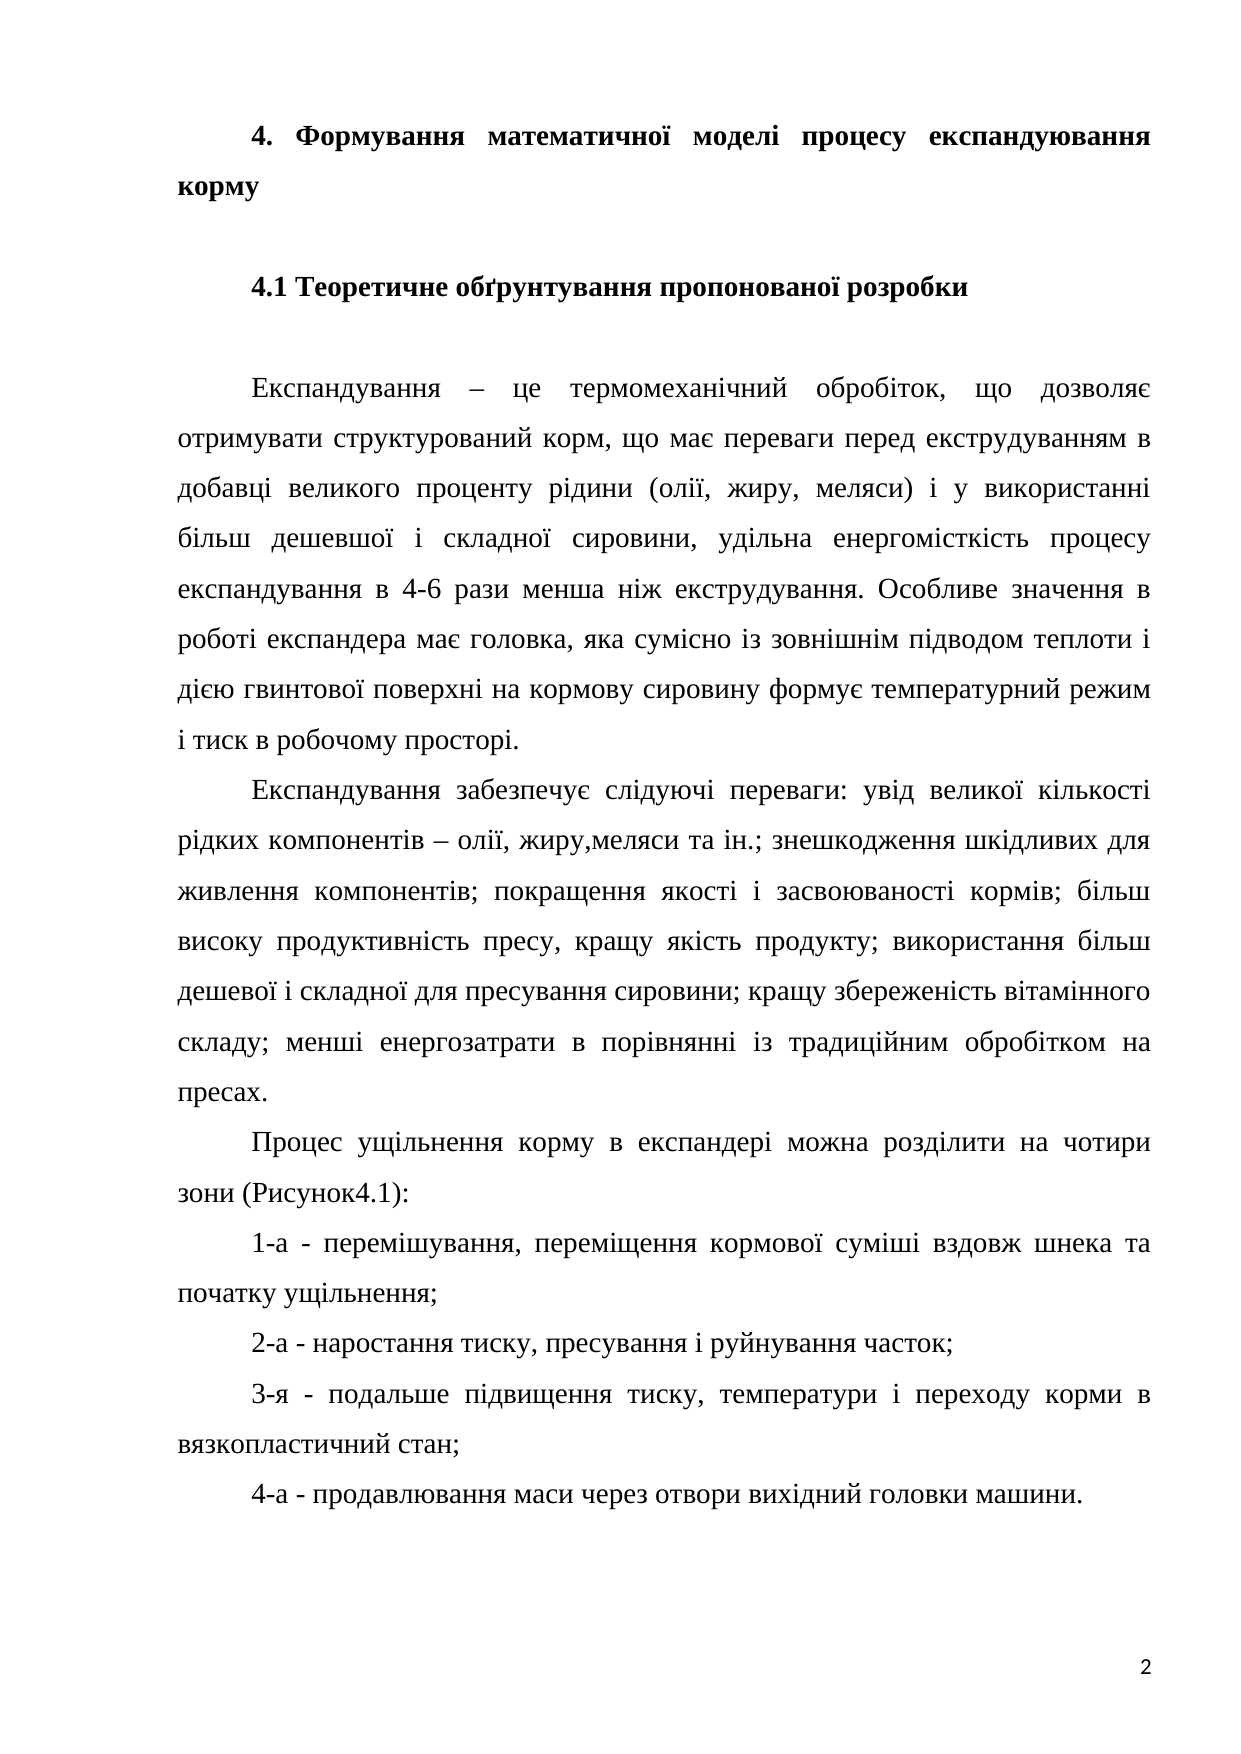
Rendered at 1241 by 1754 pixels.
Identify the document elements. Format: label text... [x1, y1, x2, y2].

text 4. Формування математичної моделі процесу експандуювання корму [177, 118, 1152, 202]
text 3-я - подальше підвищення тиску, температури і переходу корми в вязкопластичний стан; [177, 1376, 1152, 1460]
text 2-а - наростання тиску, пресування і руйнування часток; [177, 1326, 1152, 1359]
text Експандування забезпечує слідуючі переваги: увід великої кількості рідких компонентів – олії, жиру,меляси та ін.; знешкодження шкідливих для живлення компонентів; покращення якості і засвоюваності кормів; більш високу продуктивність пресу, кращу якість продукту; використання більш дешевої і складної для пресування сировини; кращу збереженість вітамінного складу; менші енергозатрати в порівнянні із традиційним обробітком на пресах. [177, 772, 1152, 1108]
text Процес ущільнення корму в експандері можна розділити на чотири зони (Рисунок4.1): [177, 1124, 1152, 1208]
text 4-а - продавлювання маси через отвори вихідний головки машини. [177, 1477, 1152, 1510]
text 1-а - перемішування, переміщення кормової суміші вздовж шнека та початку ущільнення; [177, 1225, 1152, 1309]
text Експандування – це термомеханічний обробіток, що дозволяє отримувати структурований корм, що має переваги перед екструдуванням в добавці великого проценту рідини (олії, жиру, меляси) і у використанні більш дешевшої і складної сировини, удільна енергомісткість процесу експандування в 4-6 рази менша ніж екструдування. Особливе значення в роботі експандера має головка, яка сумісно із зовнішнім підводом теплоти і дією гвинтової поверхні на кормову сировину формує температурний режим і тиск в робочому просторі. [177, 370, 1152, 755]
text 4.1 Теоретичне обґрунтування пропонованої розробки [177, 269, 1152, 303]
